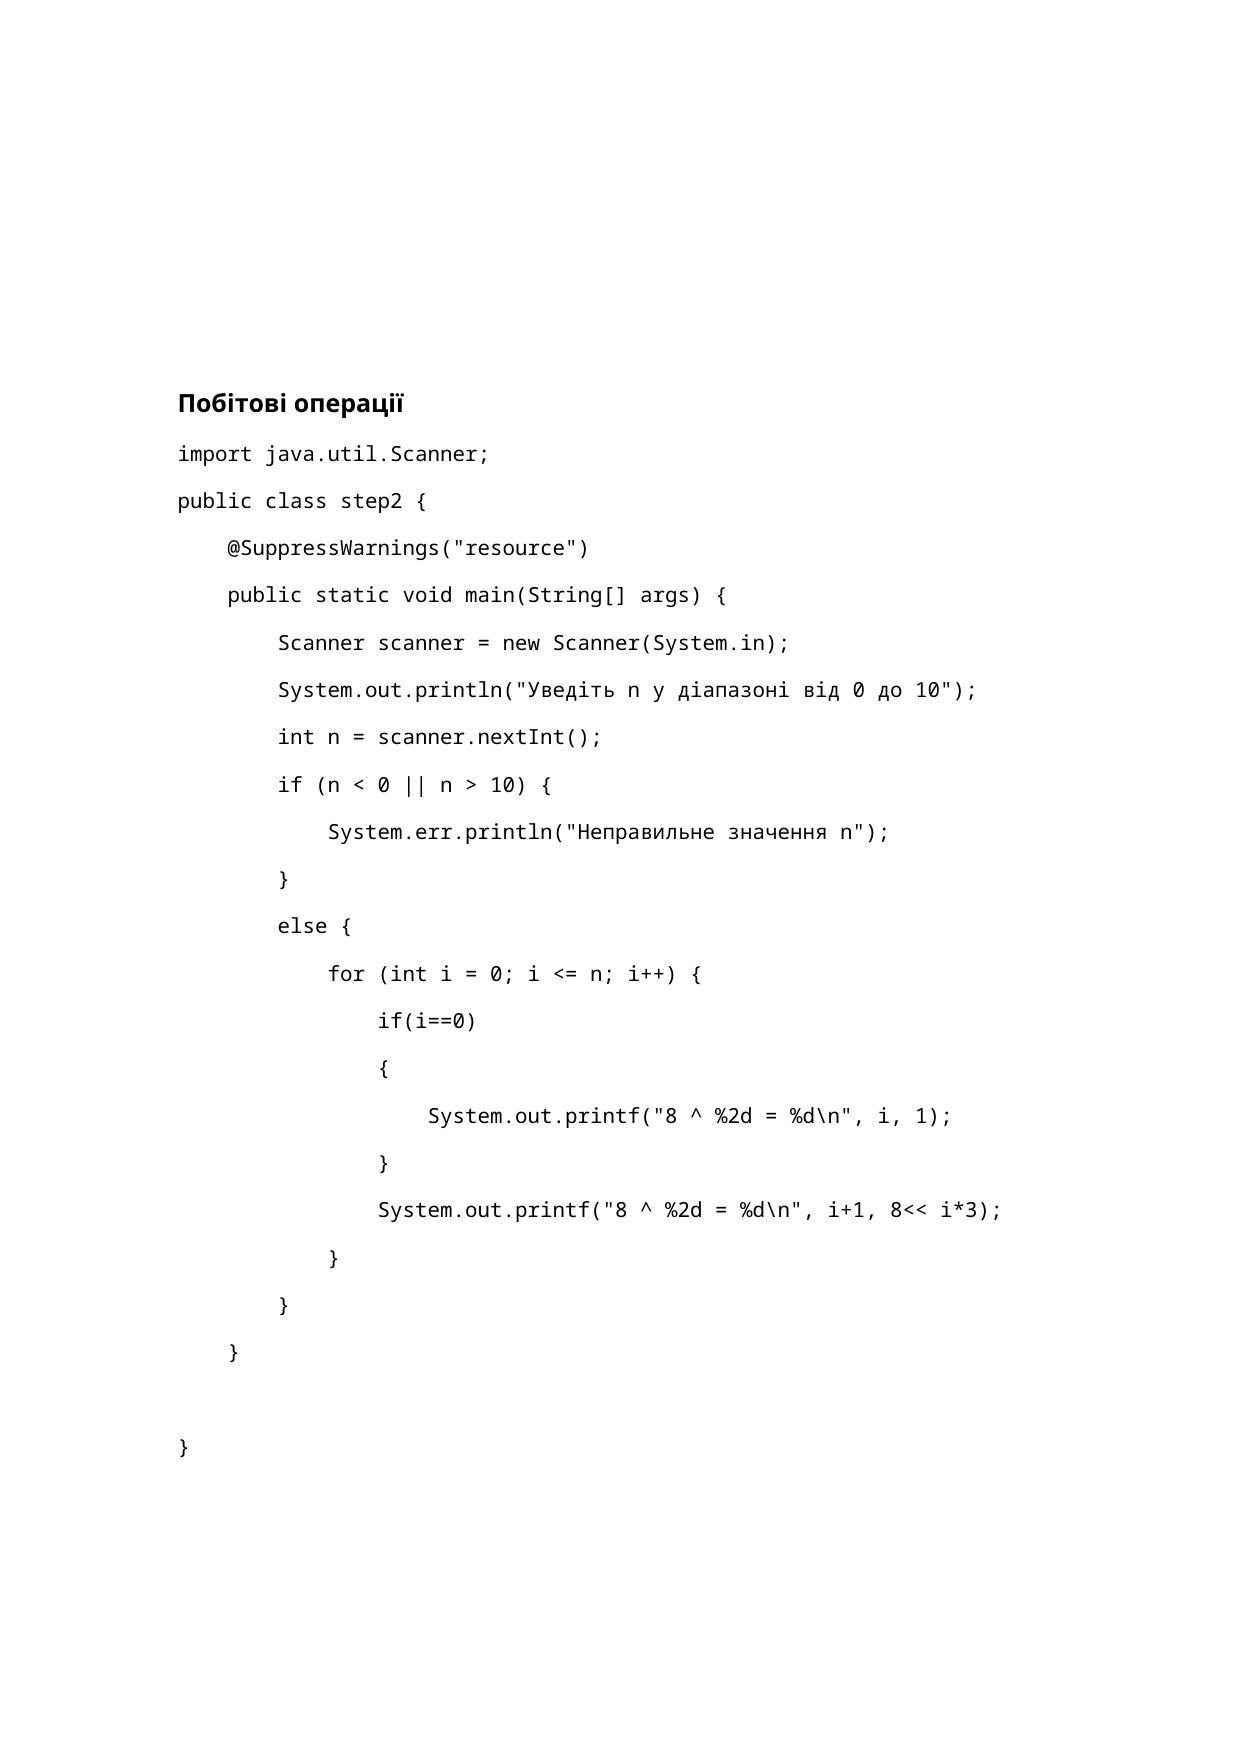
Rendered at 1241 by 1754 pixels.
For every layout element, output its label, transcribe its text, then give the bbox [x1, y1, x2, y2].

text @SuppressWarnings("resource") [177, 533, 1152, 562]
text Scanner scanner = new Scanner(System.in); [177, 628, 1152, 656]
text else { [177, 912, 1152, 940]
text public static void main(String[] args) { [177, 581, 1152, 609]
text Побітові операції [177, 385, 1152, 419]
text import java.util.Scanner; [177, 439, 1152, 467]
text { [177, 1053, 1152, 1082]
text for (int i = 0; i <= n; i++) { [177, 959, 1152, 987]
text } [177, 1337, 1152, 1366]
text System.out.printf("8 ^ %2d = %d\n", i+1, 8<< i*3); [177, 1195, 1152, 1224]
text } [177, 1432, 1152, 1460]
text } [177, 1290, 1152, 1318]
text if(i==0) [177, 1006, 1152, 1035]
text } [177, 864, 1152, 893]
text System.out.printf("8 ^ %2d = %d\n", i, 1); [177, 1101, 1152, 1129]
text } [177, 1148, 1152, 1177]
text int n = scanner.nextInt(); [177, 722, 1152, 751]
text System.err.println("Неправильне значення n"); [177, 817, 1152, 846]
text System.out.println("Уведіть n у діапазоні від 0 до 10"); [177, 675, 1152, 704]
text public class step2 { [177, 486, 1152, 514]
text if (n < 0 || n > 10) { [177, 770, 1152, 798]
text } [177, 1243, 1152, 1271]
